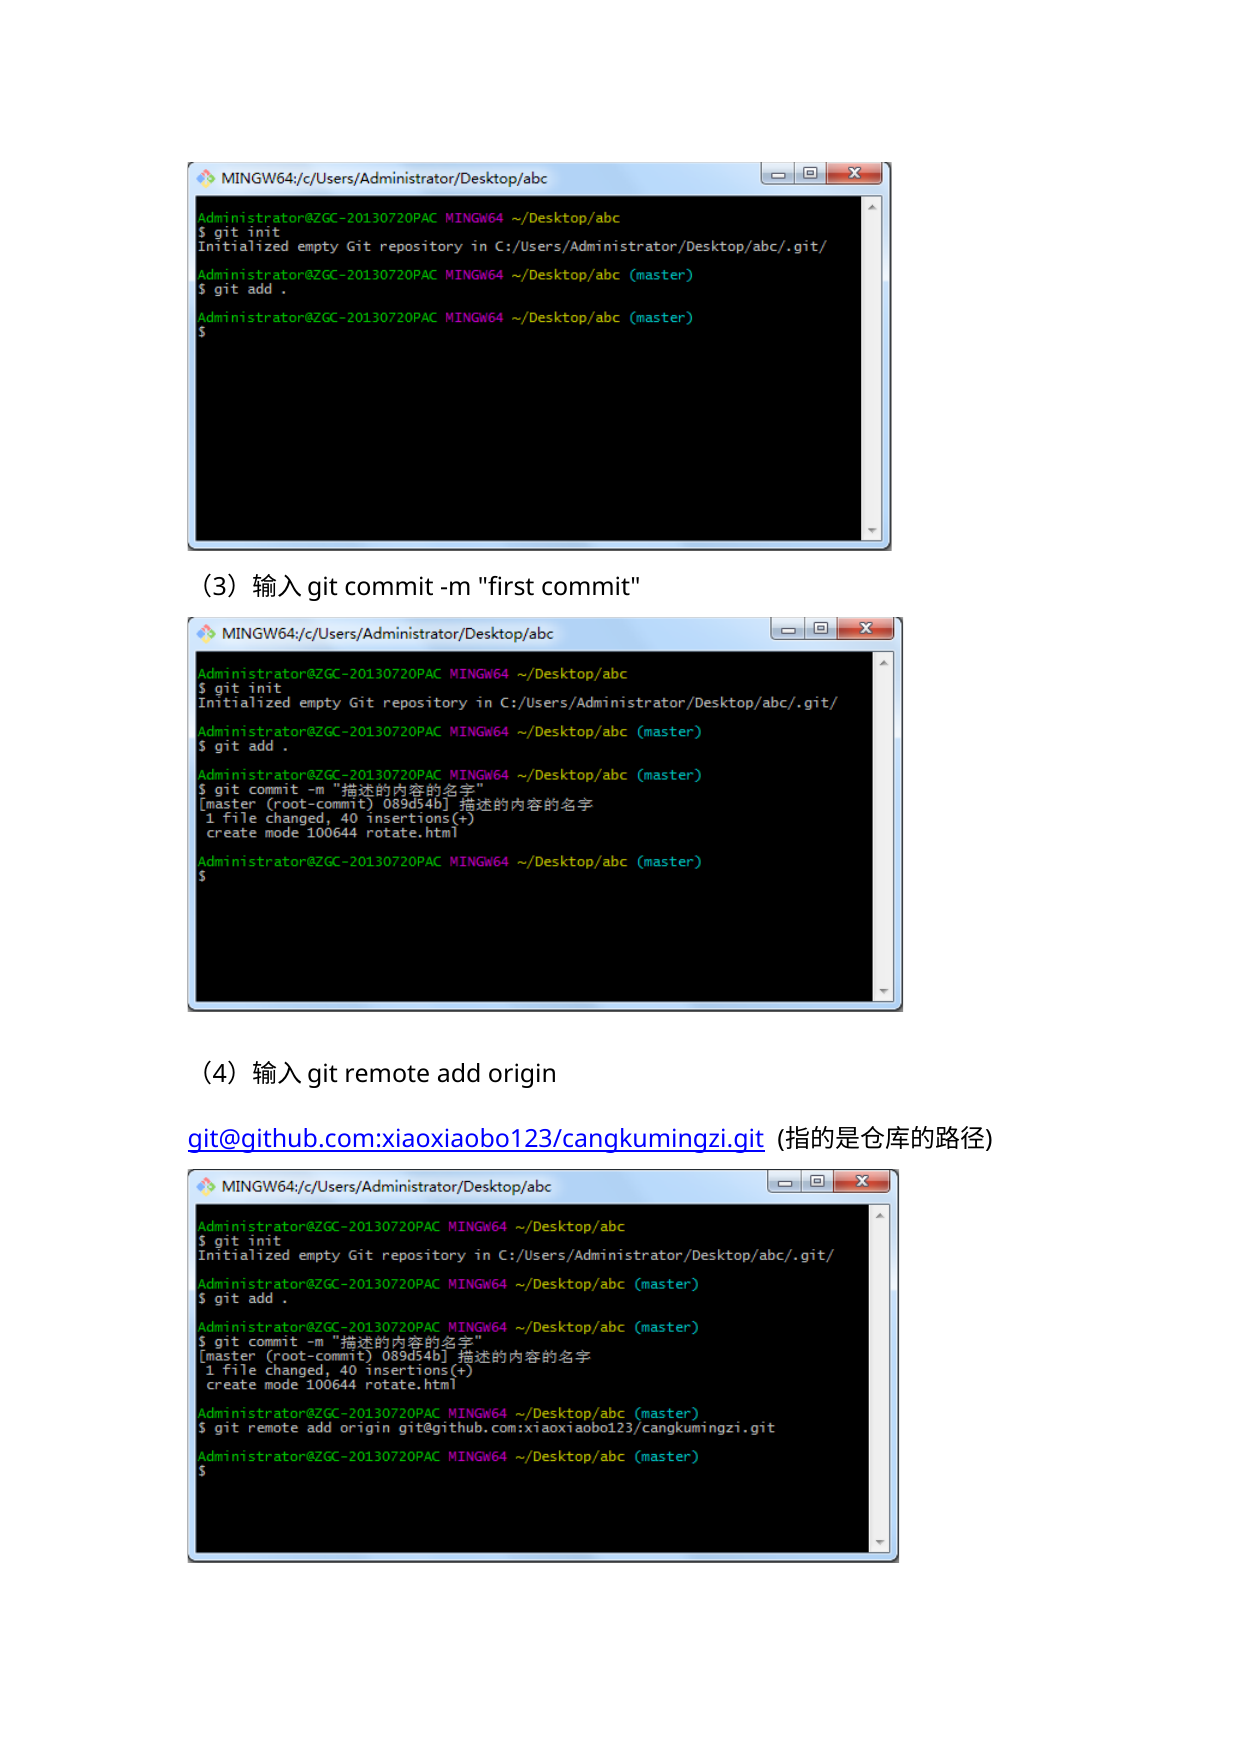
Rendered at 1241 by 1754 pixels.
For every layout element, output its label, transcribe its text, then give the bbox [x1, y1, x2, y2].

picture [187, 617, 904, 1012]
text （3）输入git commit -m "first commit" [187, 552, 1053, 617]
text （4）输入git remote add origin git@github.com:xiaoxiaobo123/cangkumingzi.git (指的是仓库的路径) [187, 1039, 1053, 1169]
picture [187, 162, 892, 551]
picture [187, 1169, 900, 1563]
